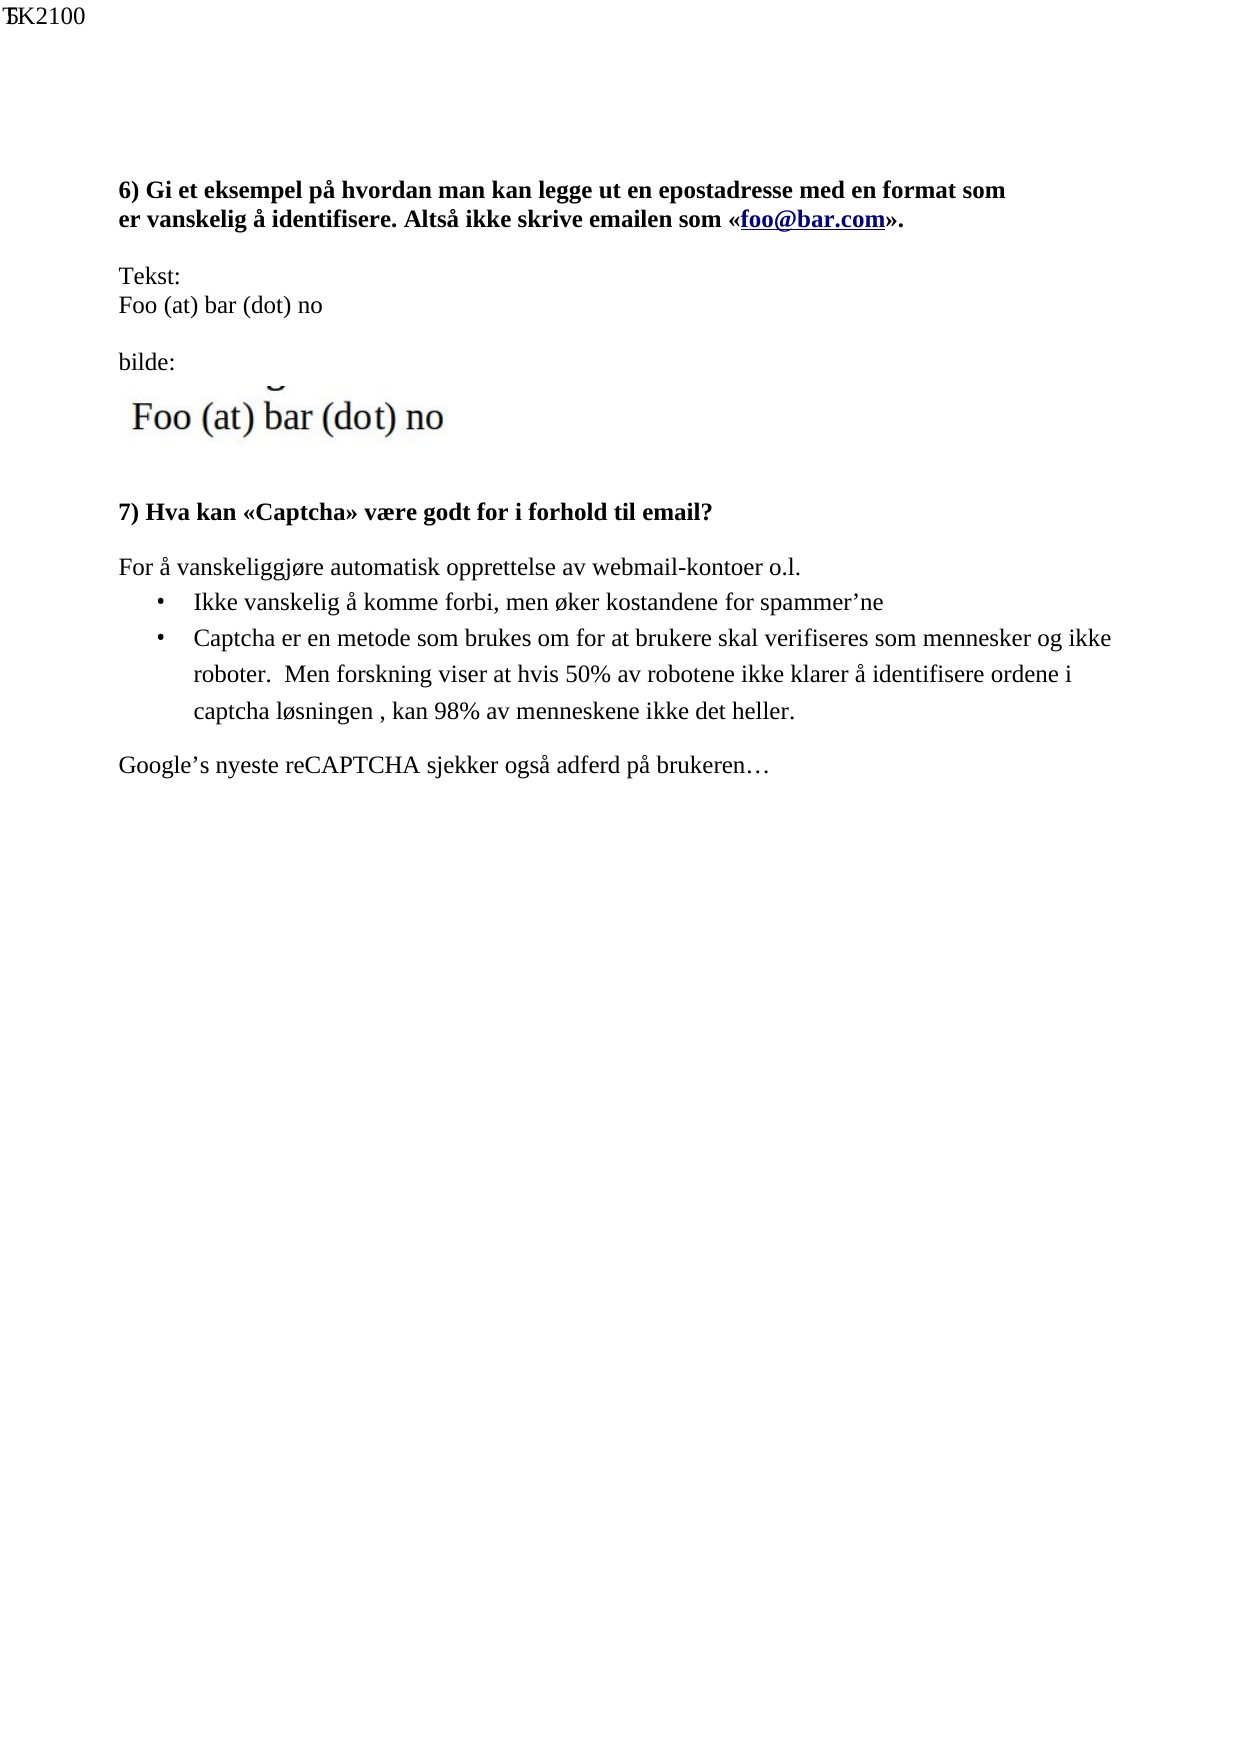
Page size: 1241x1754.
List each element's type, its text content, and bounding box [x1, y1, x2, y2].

list Captcha er en metode som brukes om for at brukere skal verifiseres som mennesker og ikke roboter. Men forskning viser at hvis 50% av robotene ikke klarer å identifisere ordene i captcha løsningen , kan 98% av menneskene ikke det heller. [156, 617, 1117, 726]
text Foo (at) bar (dot) no [118, 290, 1117, 319]
text Google’s nyeste reCAPTCHA sjekker også adferd på brukeren… [118, 750, 1117, 778]
subtitle Gi et eksempel på hvordan man kan legge ut en epostadresse med en format som er vanskelig å identifisere. Altså ikke skrive emailen som «foo@bar.com». [118, 175, 1033, 232]
text bilde: [118, 347, 1117, 376]
list Ikke vanskelig å komme forbi, men øker kostandene for spammer’ne [156, 581, 1117, 617]
subtitle Hva kan «Captcha» være godt for i forhold til email? [118, 497, 1117, 526]
text For å vanskeliggjøre automatisk opprettelse av webmail-kontoer o.l. [118, 554, 1117, 581]
text Tekst: [118, 261, 1117, 290]
picture [122, 386, 449, 443]
